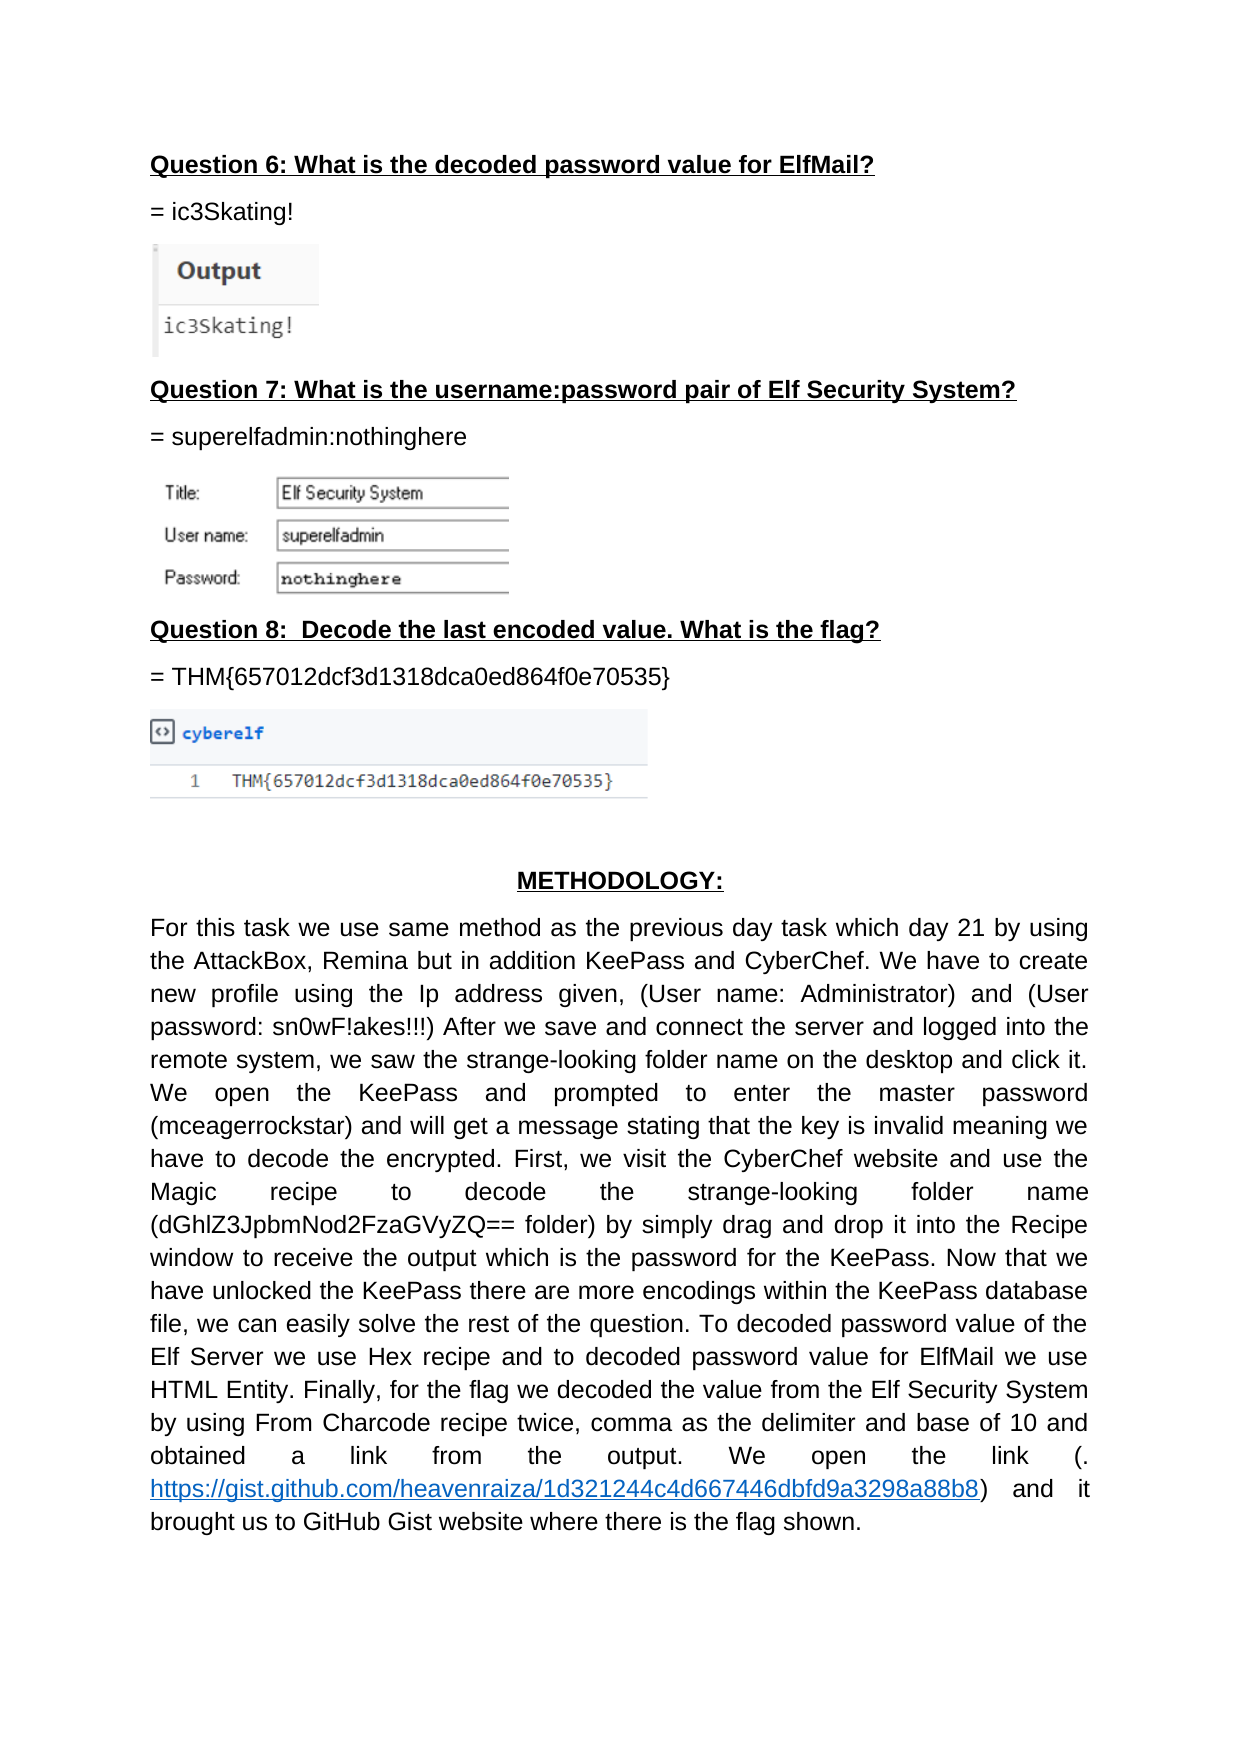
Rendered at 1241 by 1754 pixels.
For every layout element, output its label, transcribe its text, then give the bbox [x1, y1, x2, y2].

text For this task we use same method as the previous day task which day 21 by using the AttackBox, Remina but in addition KeePass and CyberChef. We have to create new profile using the Ip address given, (User name: Administrator) and (User password: sn0wF!akes!!!) After we save and connect the server and logged into the remote system, we saw the strange-looking folder name on the desktop and click it. We open the KeePass and prompted to enter the master password (mceagerrockstar) and will get a message stating that the key is invalid meaning we have to decode the encrypted. First, we visit the CyberChef website and use the Magic recipe to decode the strange-looking folder name (dGhlZ3JpbmNod2FzaGVyZQ== folder) by simply drag and drop it into the Recipe window to receive the output which is the password for the KeePass. Now that we have unlocked the KeePass there are more encodings within the KeePass database file, we can easily solve the rest of the question. To decoded password value of the Elf Server we use Hex recipe and to decoded password value for ElfMail we use HTML Entity. Finally, for the flag we decoded the value from the Elf Security System by using From Charcode recipe twice, comma as the delimiter and base of 10 and obtained a link from the output. We open the link (. https://gist.github.com/heavenraiza/1d321244c4d667446dbfd9a3298a88b8) and it brought us to GitHub Gist website where there is the flag shown. [150, 913, 1090, 1536]
picture [150, 709, 648, 801]
text Question 7: What is the username:password pair of Elf Security System? [150, 375, 1090, 404]
text Question 8: Decode the last encoded value. What is the flag? [150, 615, 1090, 644]
text = ic3Skating! [150, 197, 1090, 226]
picture [150, 469, 509, 597]
picture [150, 244, 319, 357]
text = superelfadmin:nothinghere [150, 422, 1090, 451]
text METHODOLOGY: [150, 866, 1090, 894]
text Question 6: What is the decoded password value for ElfMail? [150, 150, 1090, 179]
text = THM{657012dcf3d1318dca0ed864f0e70535} [150, 662, 1090, 691]
